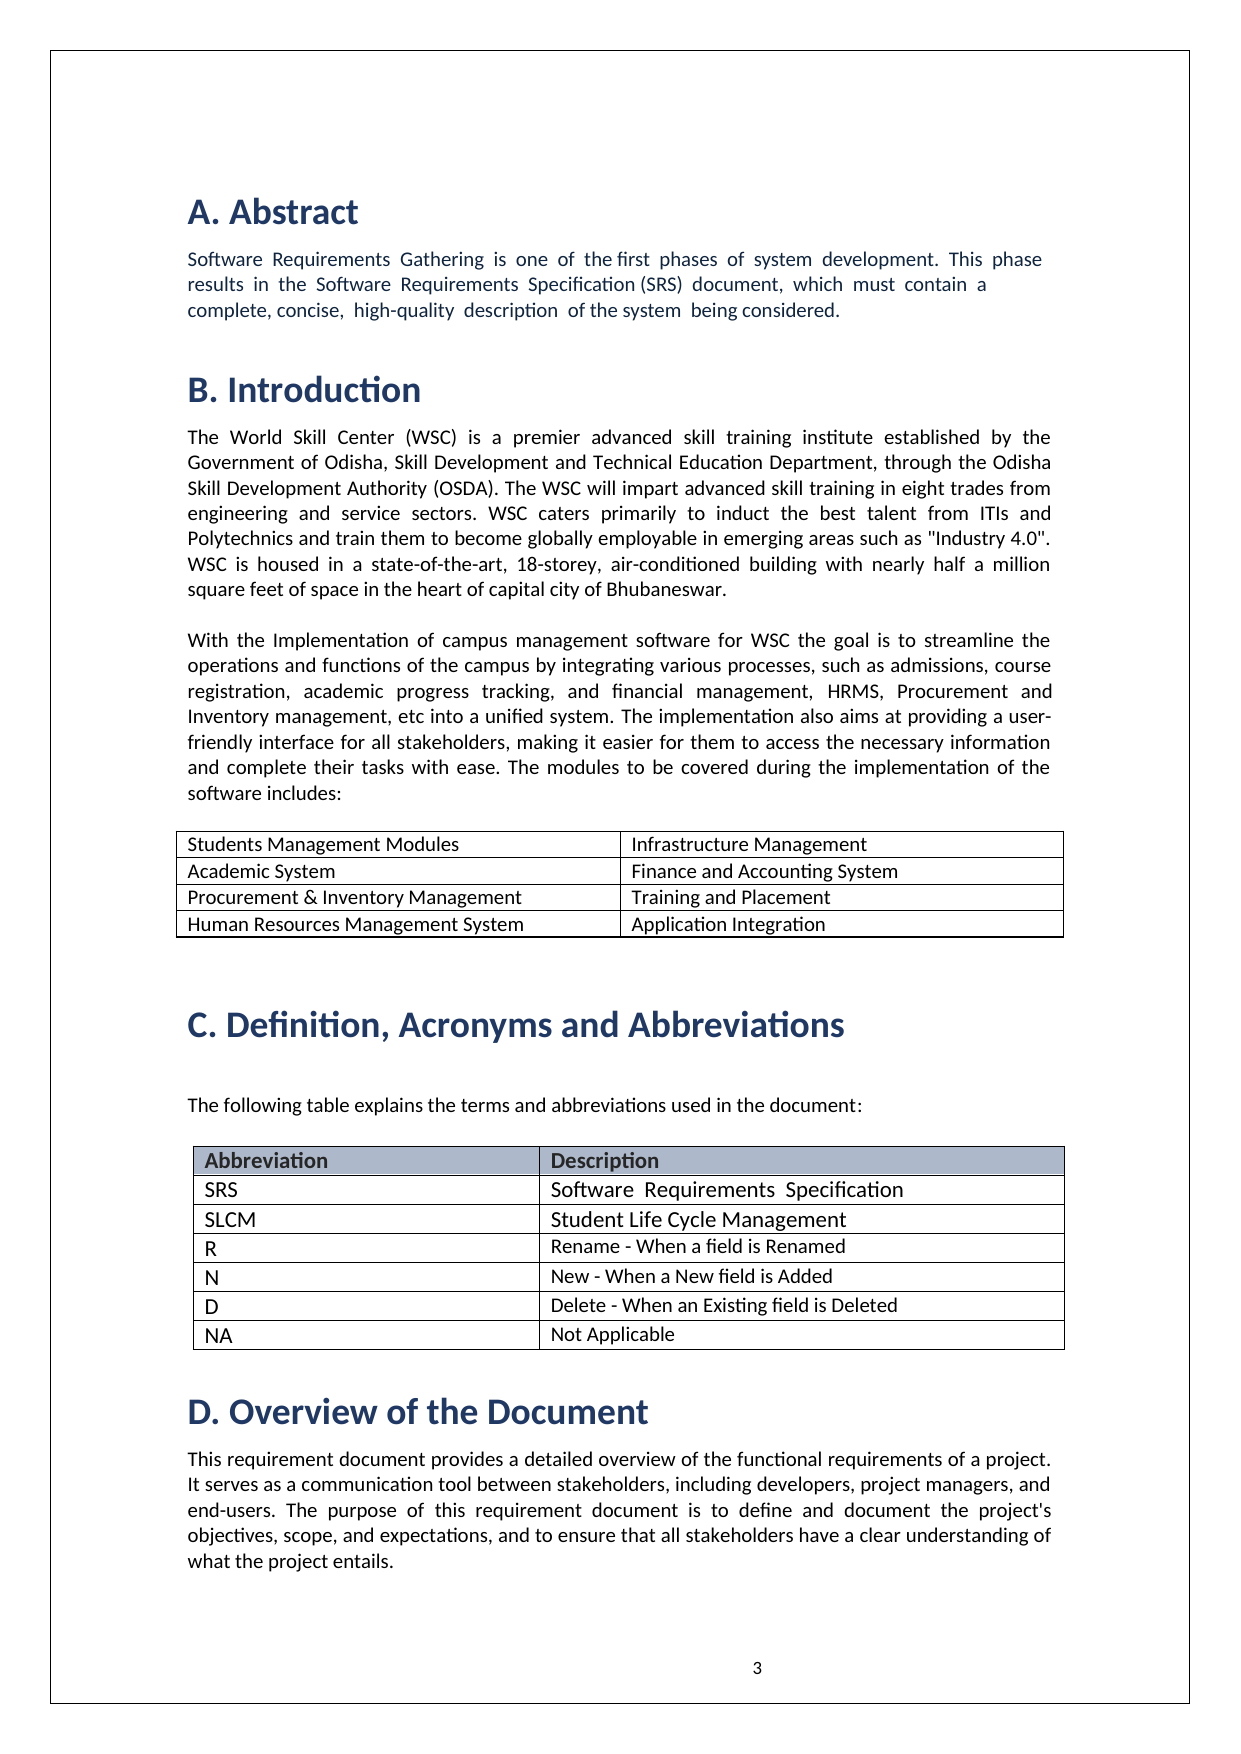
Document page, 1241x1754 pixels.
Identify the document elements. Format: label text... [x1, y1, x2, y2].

subtitle Introduction [187, 366, 1053, 411]
table_cell Student Life Cycle Management [540, 1205, 1064, 1233]
table_header Description [540, 1147, 1064, 1174]
table_cell Delete - When an Existing field is Deleted [540, 1292, 1064, 1320]
text With the Implementation of campus management software for WSC the goal is to streamline the operations and functions of the campus by integrating various processes, such as admissions, course registration, academic progress tracking, and financial management, HRMS, Procurement and Inventory management, etc into a unified system. The implementation also aims at providing a user-friendly interface for all stakeholders, making it easier for them to access the necessary information and complete their tasks with ease. The modules to be covered during the implementation of the software includes: [187, 627, 1053, 805]
table_cell New - When a New field is Added [540, 1263, 1064, 1291]
table_header Abbreviation [194, 1147, 539, 1174]
table_header Students Management Modules [177, 832, 620, 857]
table_cell Academic System [177, 858, 620, 883]
text The following table explains the terms and abbreviations used in the document: [187, 1092, 1053, 1117]
table_cell NA [194, 1321, 539, 1349]
table_cell Finance and Accounting System [621, 858, 1063, 883]
table_cell SRS [194, 1176, 539, 1204]
subtitle Definition, Acronyms and Abbreviations [187, 1001, 1053, 1047]
table_cell Procurement & Inventory Management [177, 885, 620, 910]
table_cell Not Applicable [540, 1321, 1064, 1349]
list This requirement document provides a detailed overview of the functional requirements of a project. It serves as a communication tool between stakeholders, including developers, project managers, and end-users. The purpose of this requirement document is to define and document the project's objectives, scope, and expectations, and to ensure that all stakeholders have a clear understanding of what the project entails. [187, 1446, 1053, 1573]
table_cell Rename - When a field is Renamed [540, 1234, 1064, 1262]
table_cell Application Integration [621, 911, 1063, 936]
table_cell SLCM [194, 1205, 539, 1233]
text The World Skill Center (WSC) is a premier advanced skill training institute established by the Government of Odisha, Skill Development and Technical Education Department, through the Odisha Skill Development Authority (OSDA). The WSC will impart advanced skill training in eight trades from engineering and service sectors. WSC caters primarily to induct the best talent from ITIs and Polytechnics and train them to become globally employable in emerging areas such as "Industry 4.0". WSC is housed in a state-of-the-art, 18-storey, air-conditioned building with nearly half a million square feet of space in the heart of capital city of Bhubaneswar. [187, 424, 1053, 602]
table_cell Software Requirements Specification [540, 1176, 1064, 1204]
table_header Infrastructure Management [621, 832, 1063, 857]
subtitle Overview of the Document [187, 1388, 1053, 1434]
subtitle Abstract [187, 188, 1053, 234]
table_cell D [194, 1292, 539, 1320]
table_cell N [194, 1263, 539, 1291]
table_cell Training and Placement [621, 885, 1063, 910]
table_cell R [194, 1234, 539, 1262]
text Software Requirements Gathering is one of the first phases of system development. This phase results in the Software Requirements Specification (SRS) document, which must contain a complete, concise, high-quality description of the system being considered. [187, 246, 1053, 322]
table_cell Human Resources Management System [177, 911, 620, 936]
